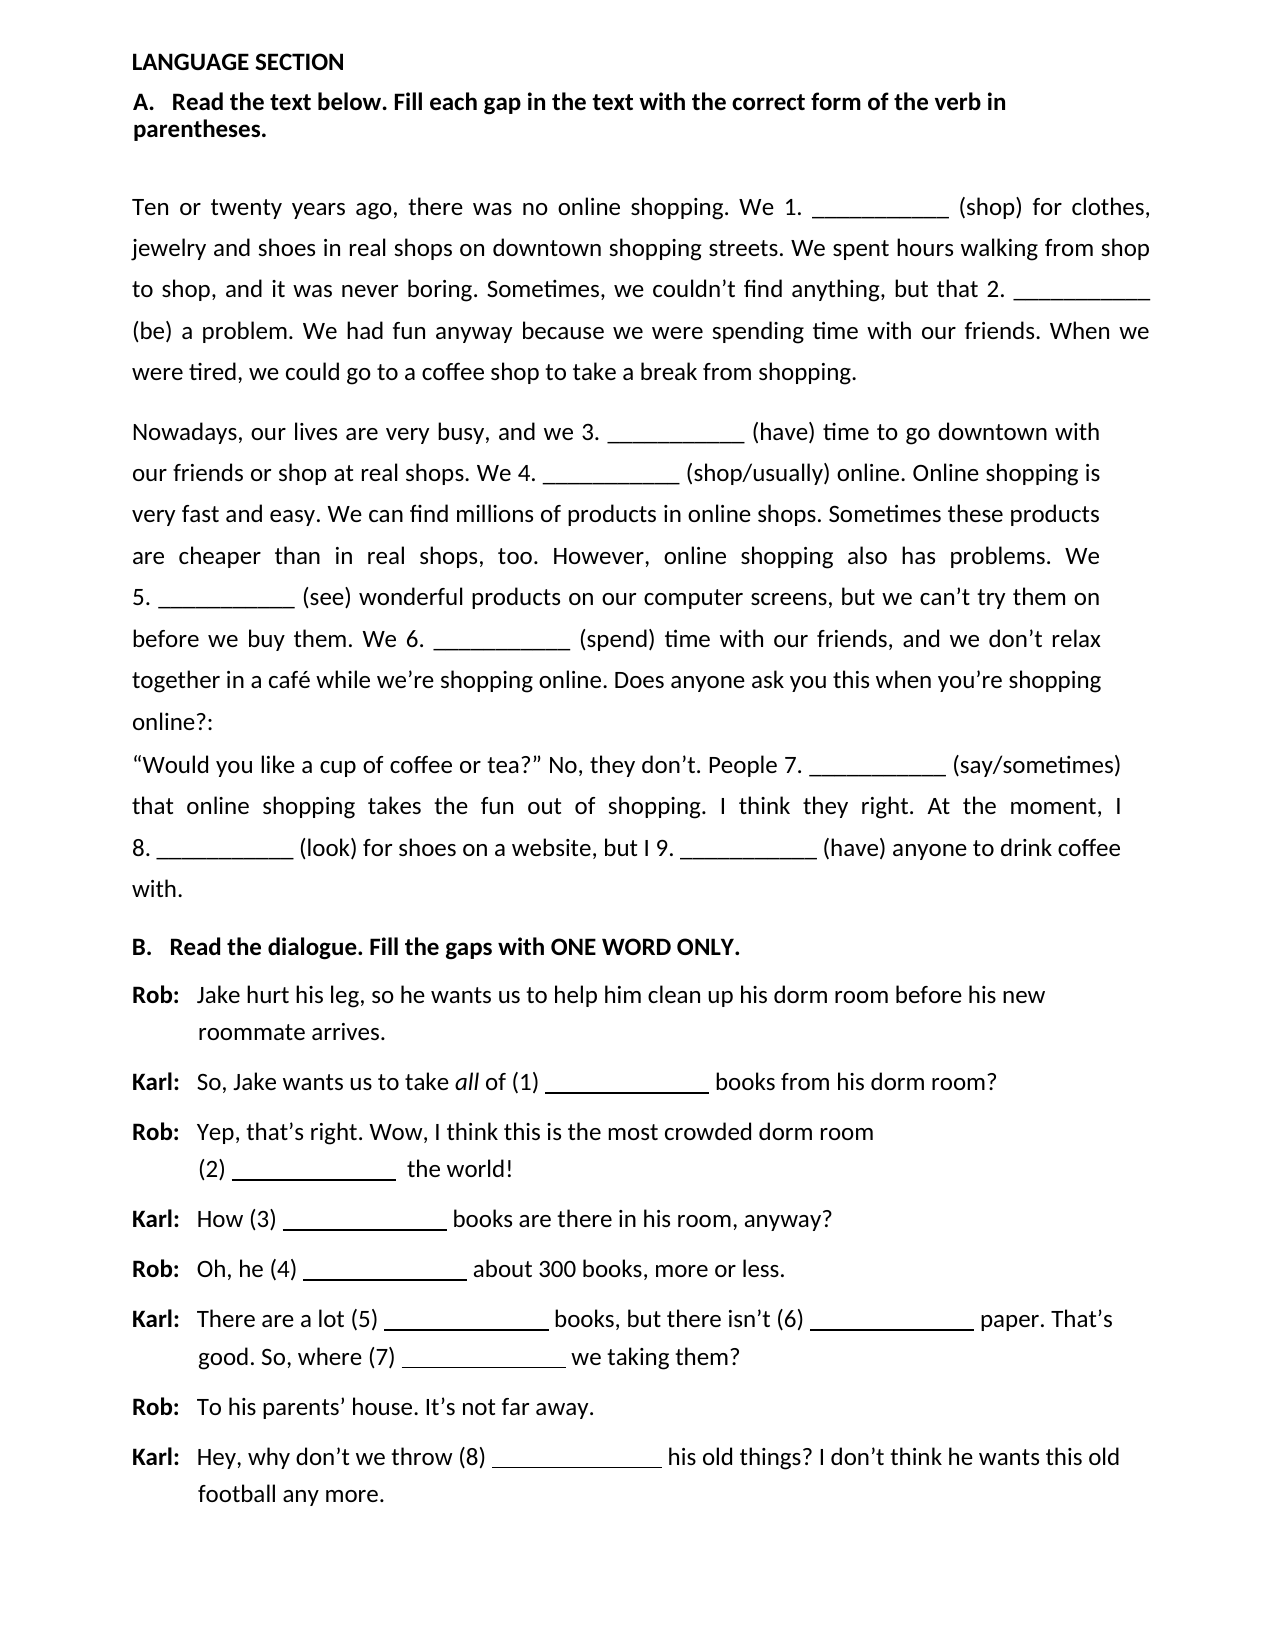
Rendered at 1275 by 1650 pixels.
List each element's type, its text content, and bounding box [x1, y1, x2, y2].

text good. So, where (7) we taking them? [198, 1341, 1137, 1371]
text Nowadays, our lives are very busy, and we 3. ___________ (have) time to go downtown with our friends or shop at real shops. We 4. ___________ (shop/usually) online. Online shopping is very fast and easy. We can find millions of products in online shops. Sometimes these products are cheaper than in real shops, too. However, online shopping also has problems. We 5. ___________ (see) wonderful products on our computer screens, but we can’t try them on before we buy them. We 6. ___________ (spend) time with our friends, and we don’t relax together in a café while we’re shopping online. Does anyone ask you this when you’re shopping online?: [132, 416, 1102, 736]
text A. Read the text below. Fill each gap in the text with the correct form of the verb in parentheses. [133, 88, 1058, 143]
text B. Read the dialogue. Fill the gaps with ONE WORD ONLY. [132, 931, 1137, 961]
text Karl: How (3) books are there in his room, anyway? [132, 1203, 1137, 1234]
text Rob: Yep, that’s right. Wow, I think this is the most crowded dorm room (2) the world! [132, 1116, 1089, 1184]
text Karl: There are a lot (5) books, but there isn’t (6) paper. That’s [132, 1303, 1137, 1334]
text “Would you like a cup of coffee or tea?” No, they don’t. People 7. ___________ (say/sometimes) that online shopping takes the fun out of shopping. I think they right. At the moment, I 8. ___________ (look) for shoes on a website, but I 9. ___________ (have) anyone to drink coffee with. [132, 749, 1123, 903]
text Rob: Jake hurt his leg, so he wants us to help him clean up his dorm room before his new roommate arrives. [132, 979, 1051, 1047]
text football any more. [198, 1478, 1137, 1509]
text Ten or twenty years ago, there was no online shopping. We 1. ___________ (shop) for clothes, jewelry and shoes in real shops on downtown shopping streets. We spent hours walking from shop to shop, and it was never boring. Sometimes, we couldn’t find anything, but that 2. ___________ (be) a problem. We had fun anyway because we were spending time with our friends. When we were tired, we could go to a coffee shop to take a break from shopping. [132, 191, 1152, 387]
text Rob: Oh, he (4) about 300 books, more or less. [132, 1253, 1137, 1284]
text LANGUAGE SECTION [132, 46, 1137, 77]
text Rob: To his parents’ house. It’s not far away. [132, 1391, 1137, 1421]
text Karl: Hey, why don’t we throw (8) his old things? I don’t think he wants this old [132, 1441, 1137, 1471]
text Karl: So, Jake wants us to take all of (1) books from his dorm room? [132, 1066, 1137, 1097]
